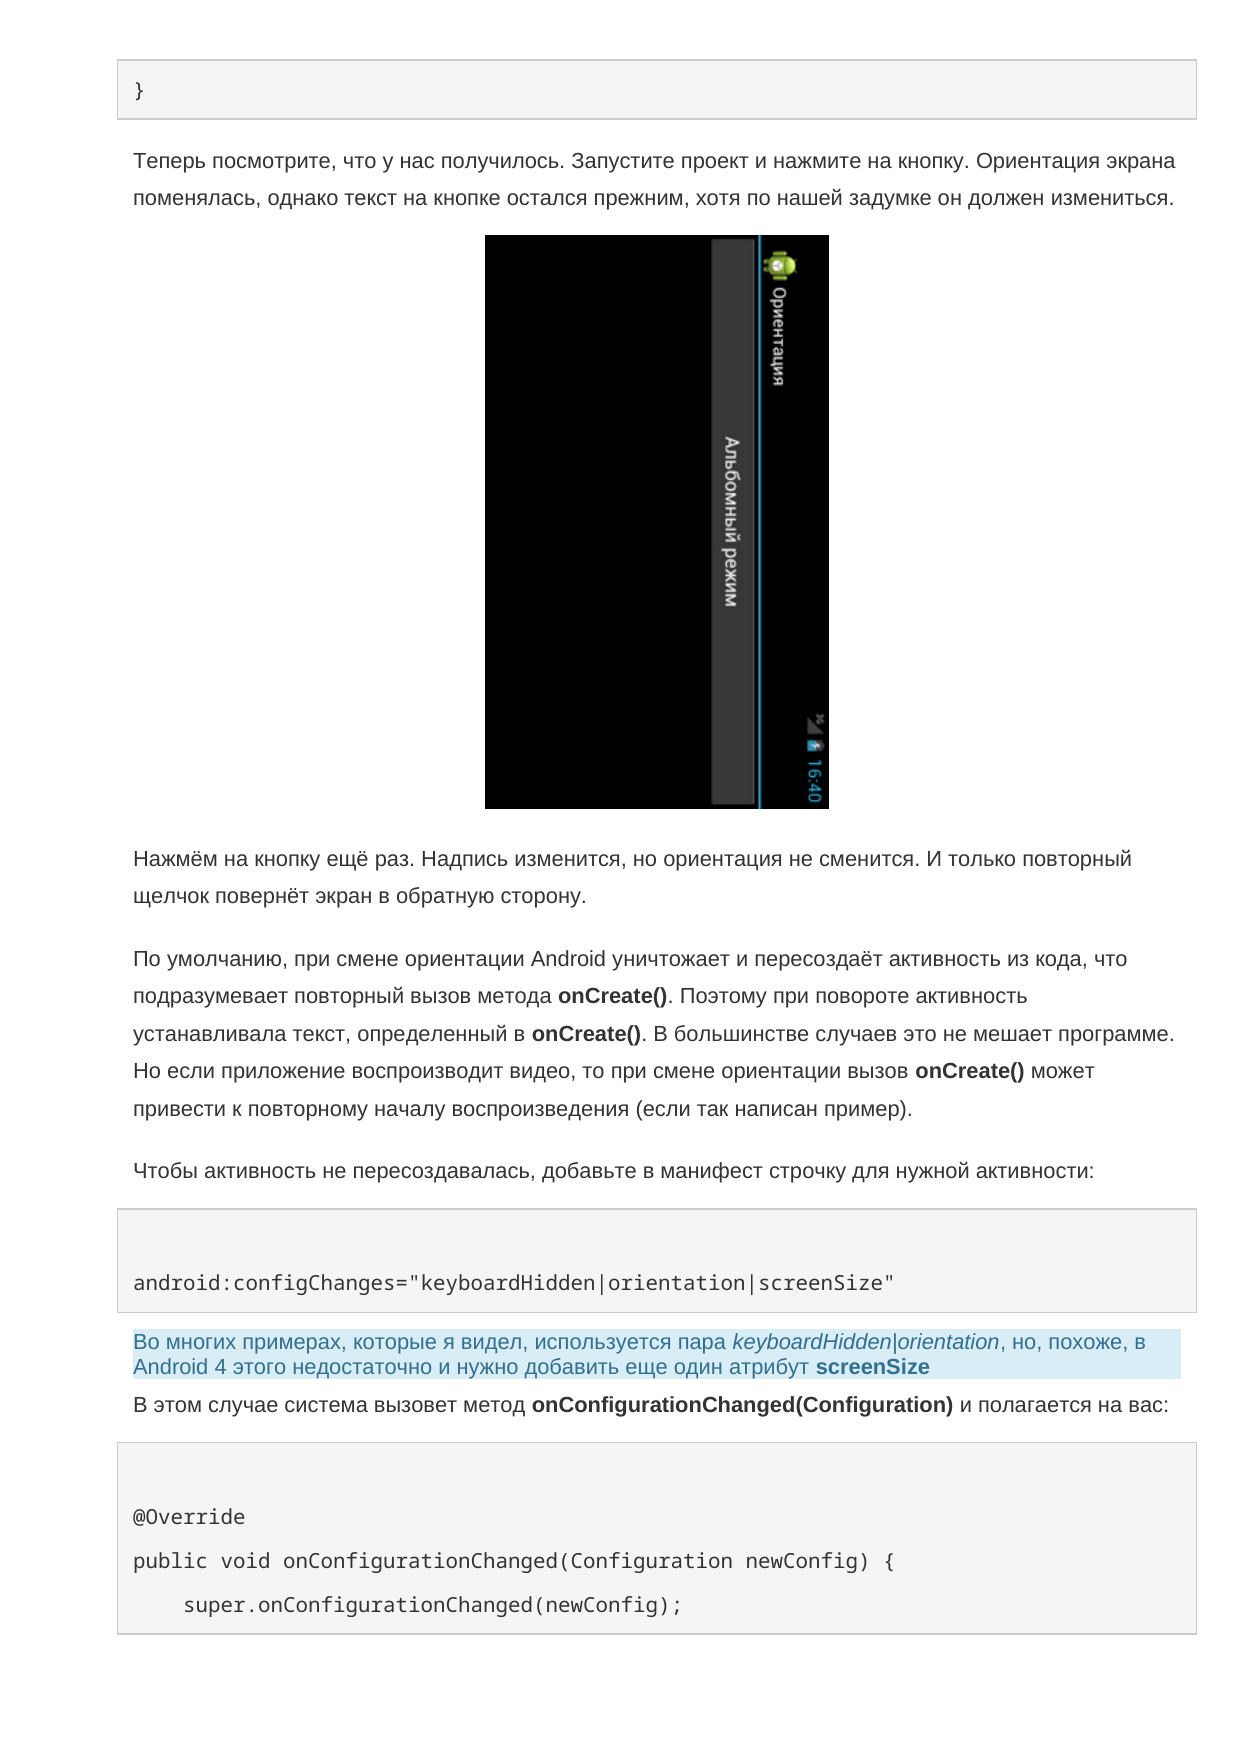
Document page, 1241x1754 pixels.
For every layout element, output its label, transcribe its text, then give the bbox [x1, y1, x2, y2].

text @Override [118, 1486, 1196, 1530]
text public void onConfigurationChanged(Configuration newConfig) { [118, 1530, 1196, 1574]
picture [485, 235, 829, 809]
text Теперь посмотрите, что у нас получилось. Запустите проект и нажмите на кнопку. Ориентация экрана поменялась, однако текст на кнопке остался прежним, хотя по нашей задумке он должен измениться. [133, 135, 1181, 210]
text } [118, 61, 1196, 118]
text В этом случае система вызовет метод onConfigurationChanged(Configuration) и полагается на вас: [133, 1379, 1181, 1417]
text super.onConfigurationChanged(newConfig); [118, 1574, 1196, 1633]
text android:configChanges="keyboardHidden|orientation|screenSize" [118, 1252, 1196, 1312]
text Во многих примерах, которые я видел, используется пара keyboardHidden|orientation, но, похоже, в Android 4 этого недостаточно и нужно добавить еще один атрибут screenSize [133, 1329, 1181, 1379]
text Чтобы активность не пересоздавалась, добавьте в манифест строчку для нужной активности: [133, 1146, 1181, 1183]
text Нажмём на кнопку ещё раз. Надпись изменится, но ориентация не сменится. И только повторный щелчок повернёт экран в обратную сторону. [133, 833, 1181, 908]
text По умолчанию, при смене ориентации Android уничтожает и пересоздаёт активность из кода, что подразумевает повторный вызов метода onCreate(). Поэтому при повороте активность устанавливала текст, определенный в onCreate(). В большинстве случаев это не мешает программе. Но если приложение воспроизводит видео, то при смене ориентации вызов onCreate() может привести к повторному началу воспроизведения (если так написан пример). [133, 933, 1181, 1121]
